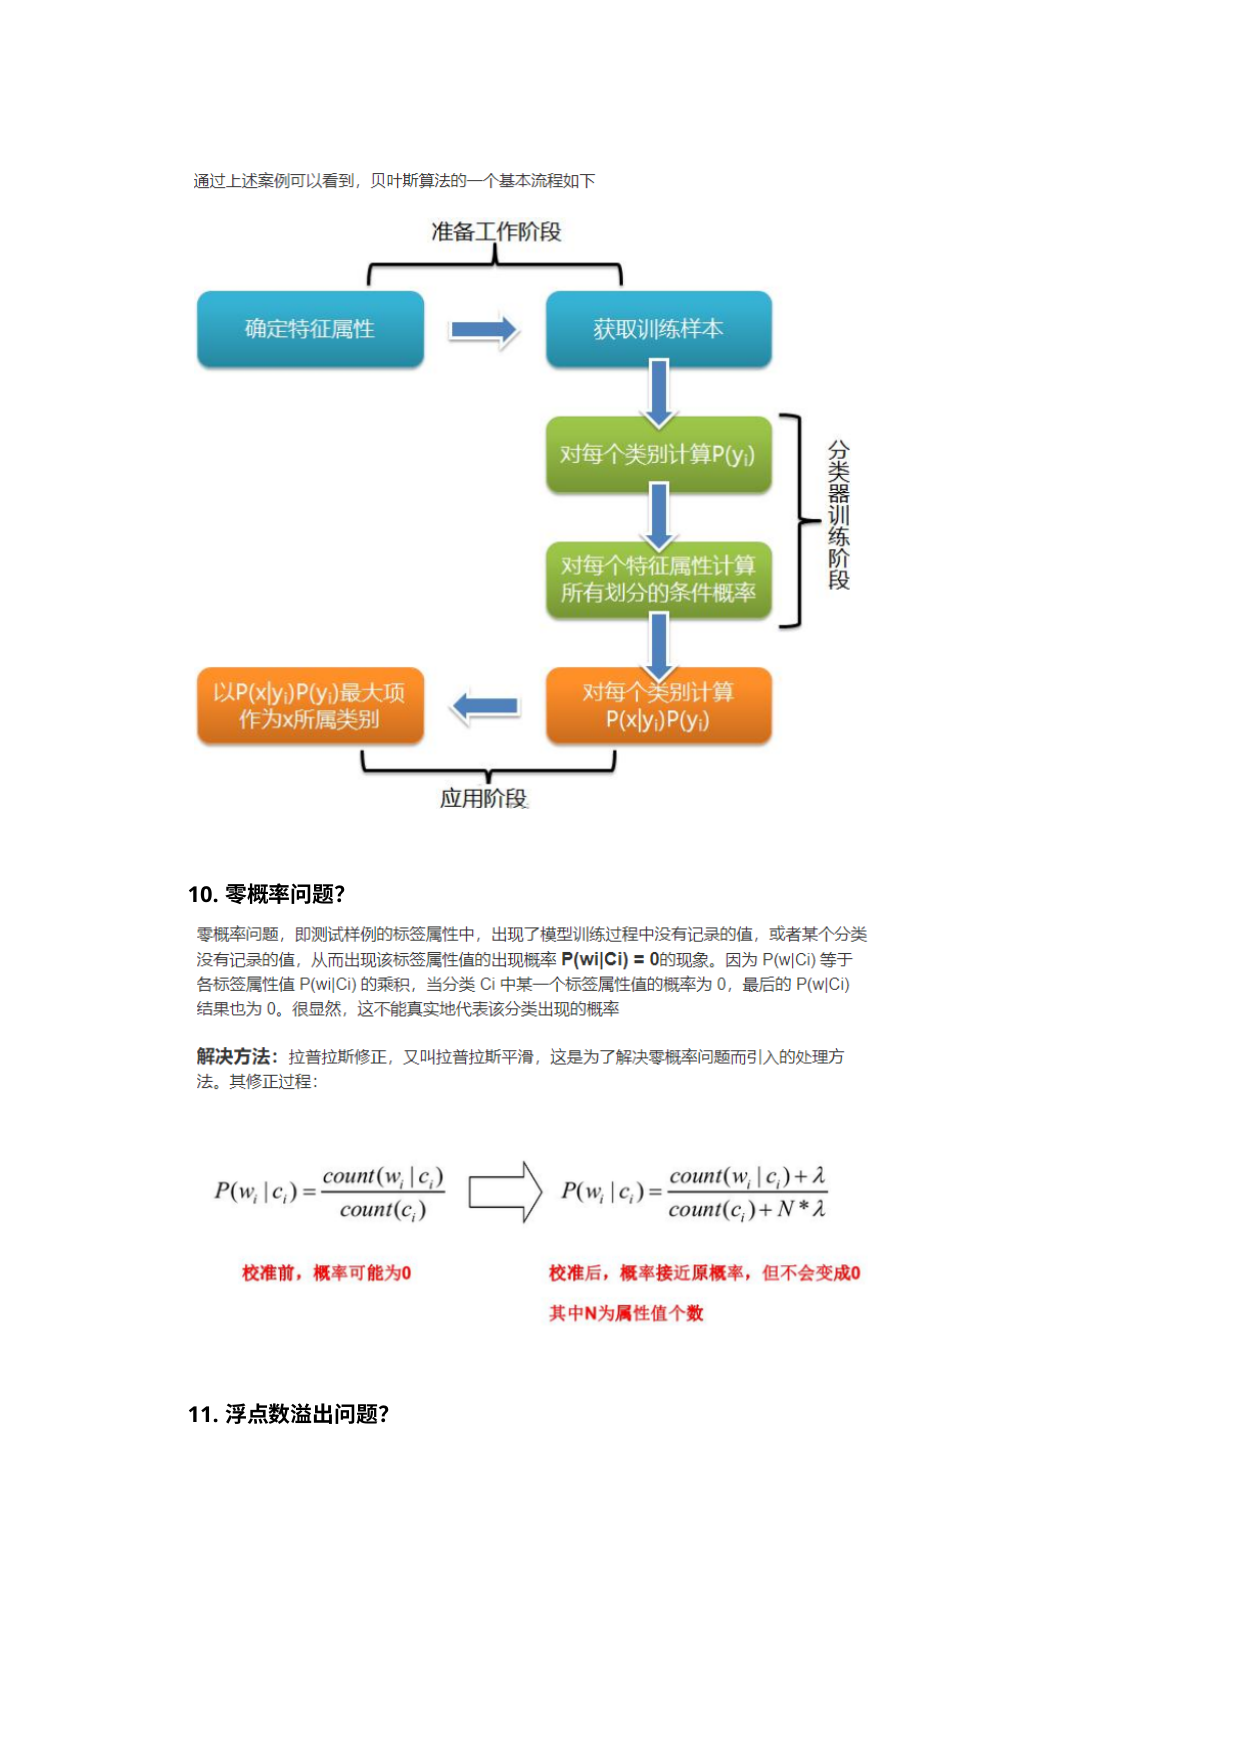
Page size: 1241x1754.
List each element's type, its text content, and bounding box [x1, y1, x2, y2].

picture [187, 909, 883, 1345]
list 浮点数溢出问题？ [187, 1397, 1053, 1429]
list 零概率问题？ [187, 877, 1053, 909]
picture [187, 162, 856, 820]
